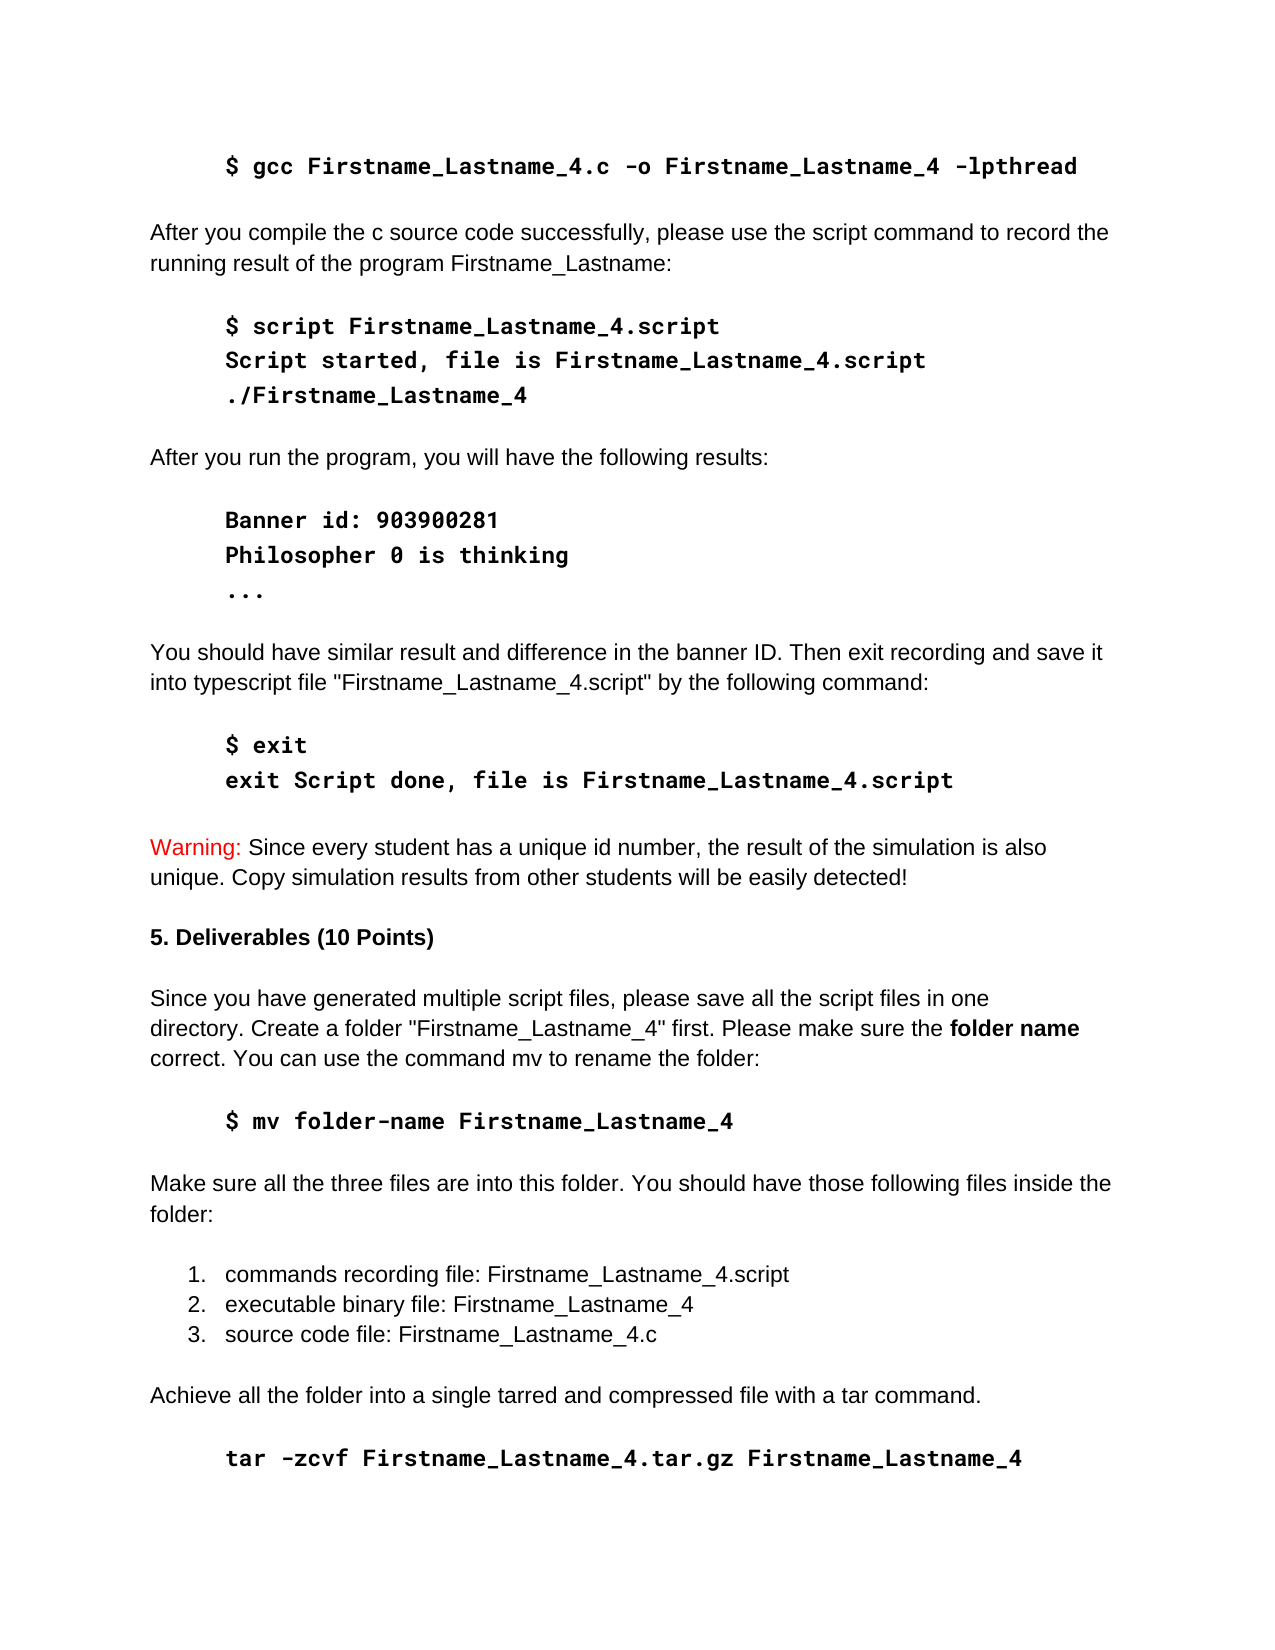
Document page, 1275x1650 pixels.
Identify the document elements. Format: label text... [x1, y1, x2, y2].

text Since you have generated multiple script files, please save all the script files in one [150, 985, 1125, 1011]
text $ exit [150, 729, 1125, 760]
text ./Firstname_Lastname_4 [150, 379, 1125, 409]
text Achieve all the folder into a single tarred and compressed file with a tar command. [150, 1382, 1125, 1408]
list commands recording file: Firstname_Lastname_4.script [187, 1261, 1125, 1287]
text ... [225, 574, 1125, 604]
text $ gcc Firstname_Lastname_4.c -o Firstname_Lastname_4 -lpthread [150, 150, 1125, 180]
text Warning: Since every student has a unique id number, the result of the simulation is also unique. Copy simulation results from other students will be easily detected! [150, 834, 1125, 890]
text After you compile the c source code successfully, please use the script command to record the running result of the program Firstname_Lastname: [150, 219, 1125, 276]
text exit Script done, file is Firstname_Lastname_4.script [150, 764, 1125, 794]
text After you run the program, you will have the following results: [150, 444, 1125, 471]
text tar -zcvf Firstname_Lastname_4.tar.gz Firstname_Lastname_4 [150, 1442, 1125, 1472]
list source code file: Firstname_Lastname_4.c [187, 1321, 1125, 1348]
text Script started, file is Firstname_Lastname_4.script [150, 345, 1125, 375]
text Make sure all the three files are into this folder. You should have those following files inside the folder: [150, 1170, 1125, 1227]
text 5. Deliverables (10 Points) [150, 924, 1125, 951]
text You should have similar result and difference in the banner ID. Then exit recording and save it into typescript file "Firstname_Lastname_4.script" by the following command: [150, 639, 1125, 696]
text Philosopher 0 is thinking [225, 539, 1125, 569]
text $ script Firstname_Lastname_4.script [150, 310, 1125, 340]
text $ mv folder-name Firstname_Lastname_4 [150, 1106, 1125, 1136]
text directory. Create a folder "Firstname_Lastname_4" first. Please make sure the folder name correct. You can use the command mv to rename the folder: [150, 1015, 1125, 1071]
list executable binary file: Firstname_Lastname_4 [187, 1291, 1125, 1318]
text Banner id: 903900281 [225, 505, 1125, 535]
